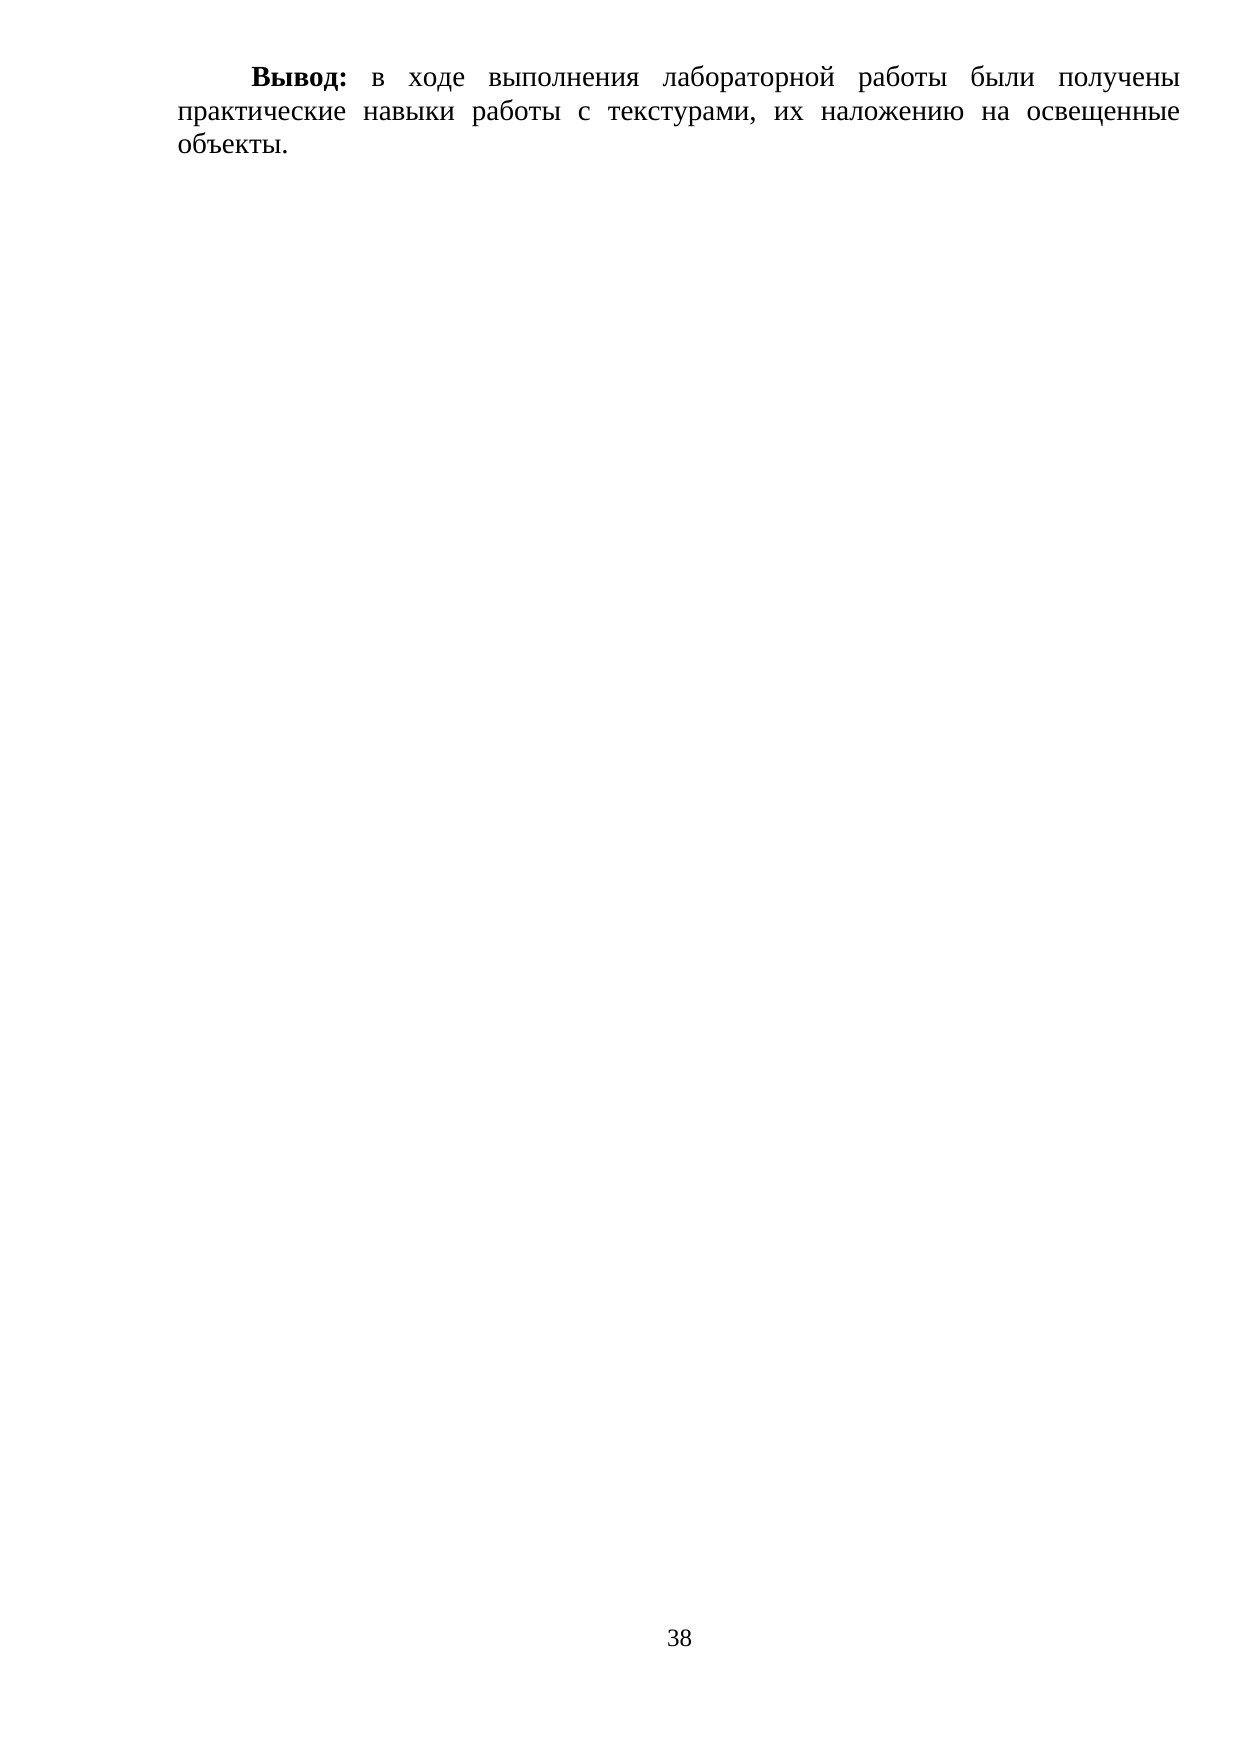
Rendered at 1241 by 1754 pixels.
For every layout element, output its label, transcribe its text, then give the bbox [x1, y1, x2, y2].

text Вывод: в ходе выполнения лабораторной работы были получены практические навыки работы с текстурами, их наложению на освещенные объекты. [177, 59, 1181, 160]
